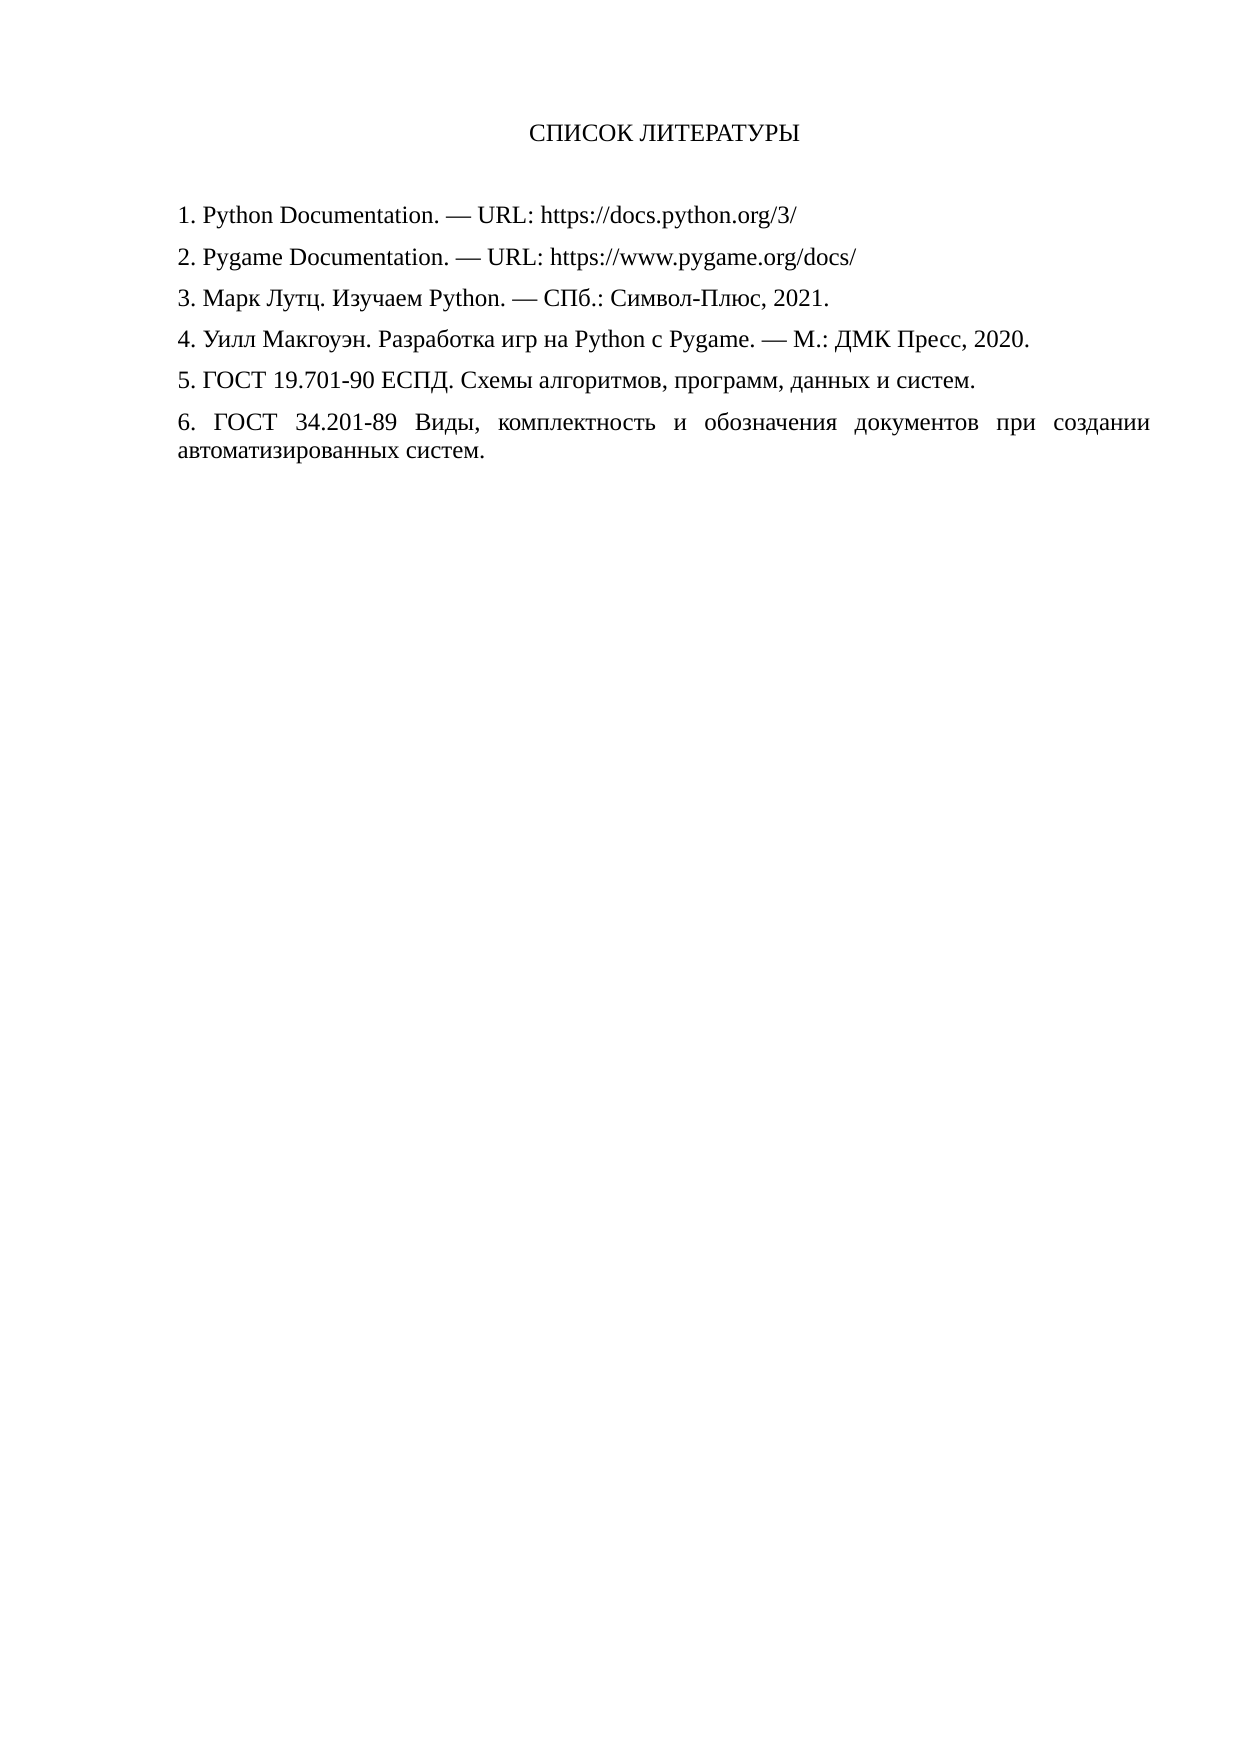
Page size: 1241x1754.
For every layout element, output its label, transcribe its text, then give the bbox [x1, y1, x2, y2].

text 3. Марк Лутц. Изучаем Python. — СПб.: Символ-Плюс, 2021. [177, 283, 1152, 312]
text 6. ГОСТ 34.201-89 Виды, комплектность и обозначения документов при создании автоматизированных систем. [177, 407, 1152, 464]
text 1. Python Documentation. — URL: https://docs.python.org/3/ [177, 201, 1152, 229]
text 4. Уилл Макгоуэн. Разработка игр на Python с Pygame. — М.: ДМК Пресс, 2020. [177, 324, 1152, 353]
text 5. ГОСТ 19.701-90 ЕСПД. Схемы алгоритмов, программ, данных и систем. [177, 366, 1152, 394]
text СПИСОК ЛИТЕРАТУРЫ [177, 118, 1152, 147]
text 2. Pygame Documentation. — URL: https://www.pygame.org/docs/ [177, 242, 1152, 271]
